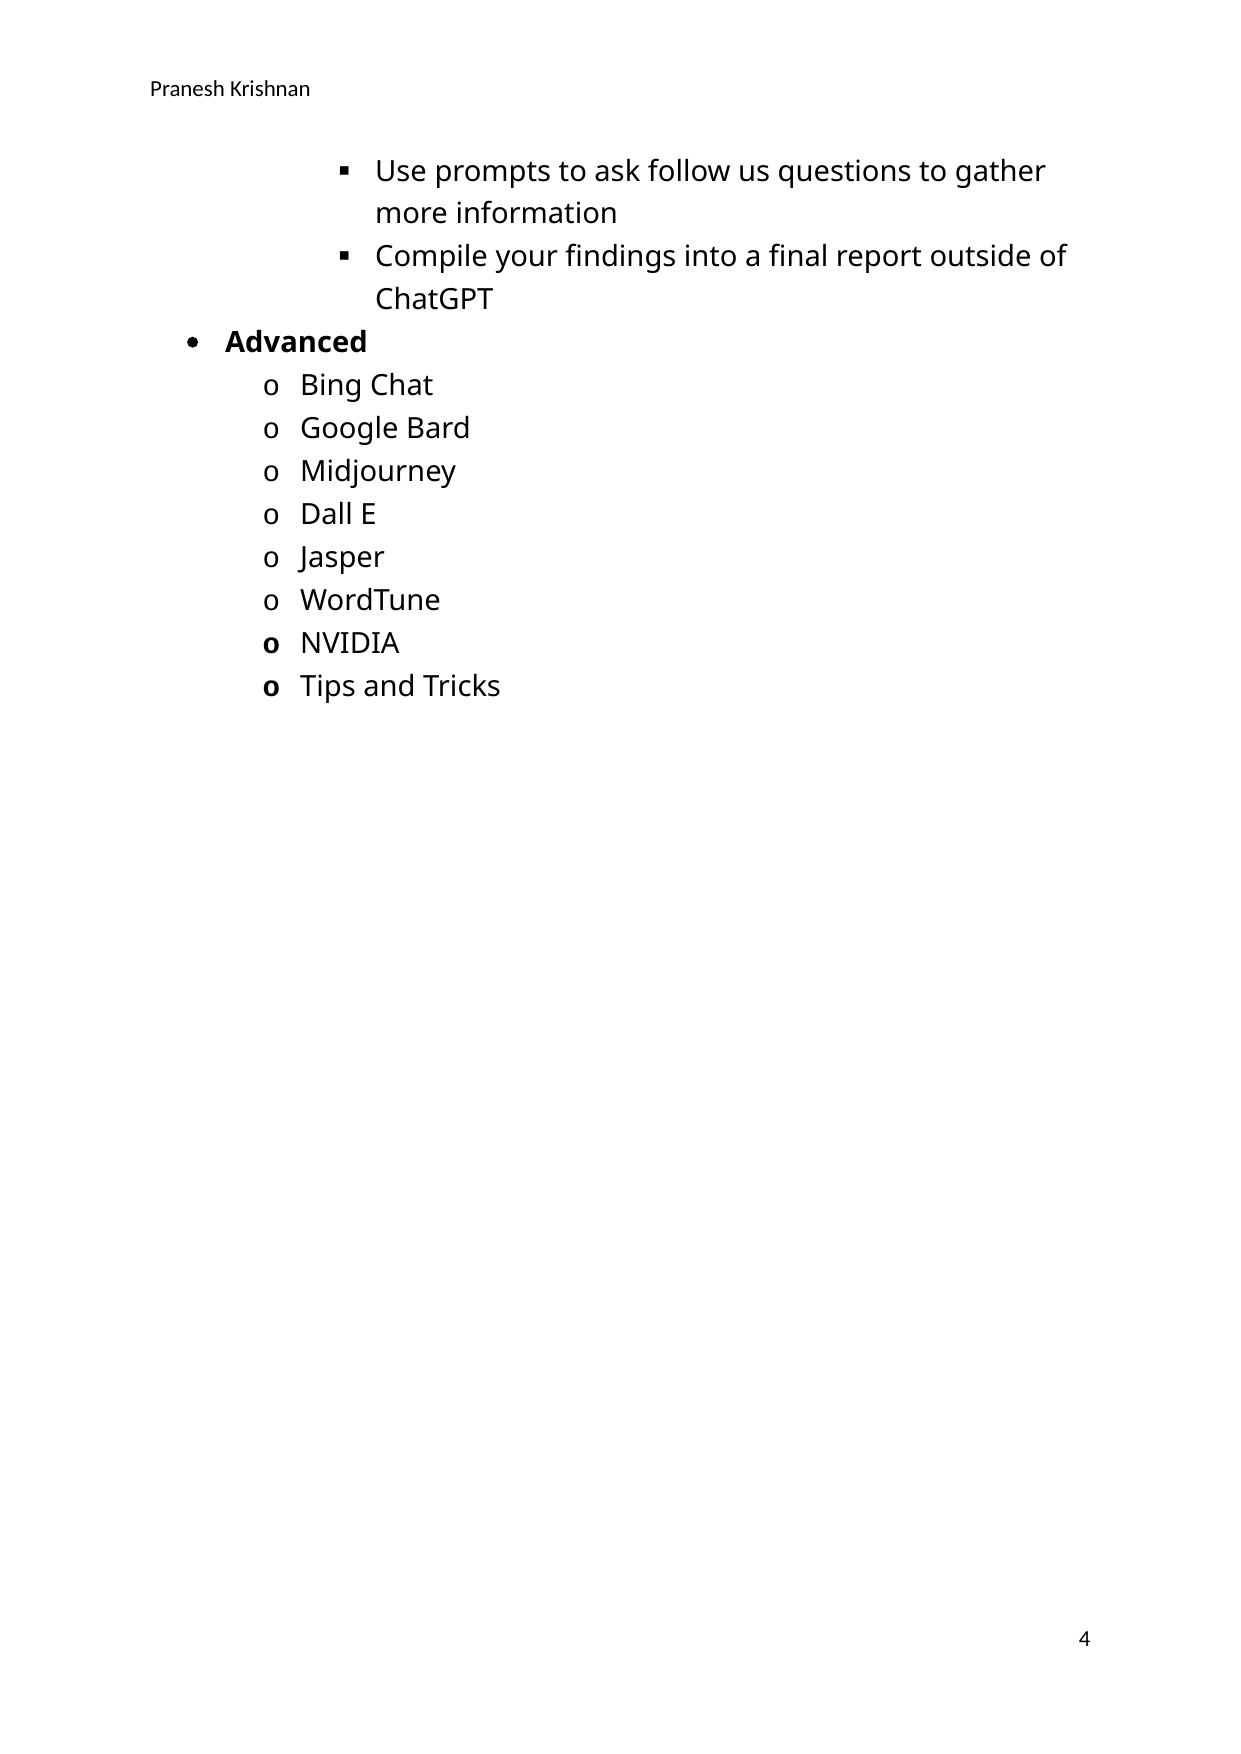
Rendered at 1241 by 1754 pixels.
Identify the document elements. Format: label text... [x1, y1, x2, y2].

list Advanced [187, 321, 1090, 361]
list Google Bard [262, 407, 1090, 447]
list Tips and Tricks [262, 665, 1090, 705]
list Compile your findings into a final report outside of ChatGPT [337, 236, 1090, 318]
list Dall E [262, 493, 1090, 533]
list Jasper [262, 536, 1090, 576]
list WordTune [262, 579, 1090, 619]
list Use prompts to ask follow us questions to gather more information [337, 150, 1090, 232]
list NVIDIA [262, 622, 1090, 662]
list Midjourney [262, 450, 1090, 490]
list Bing Chat [262, 364, 1090, 404]
